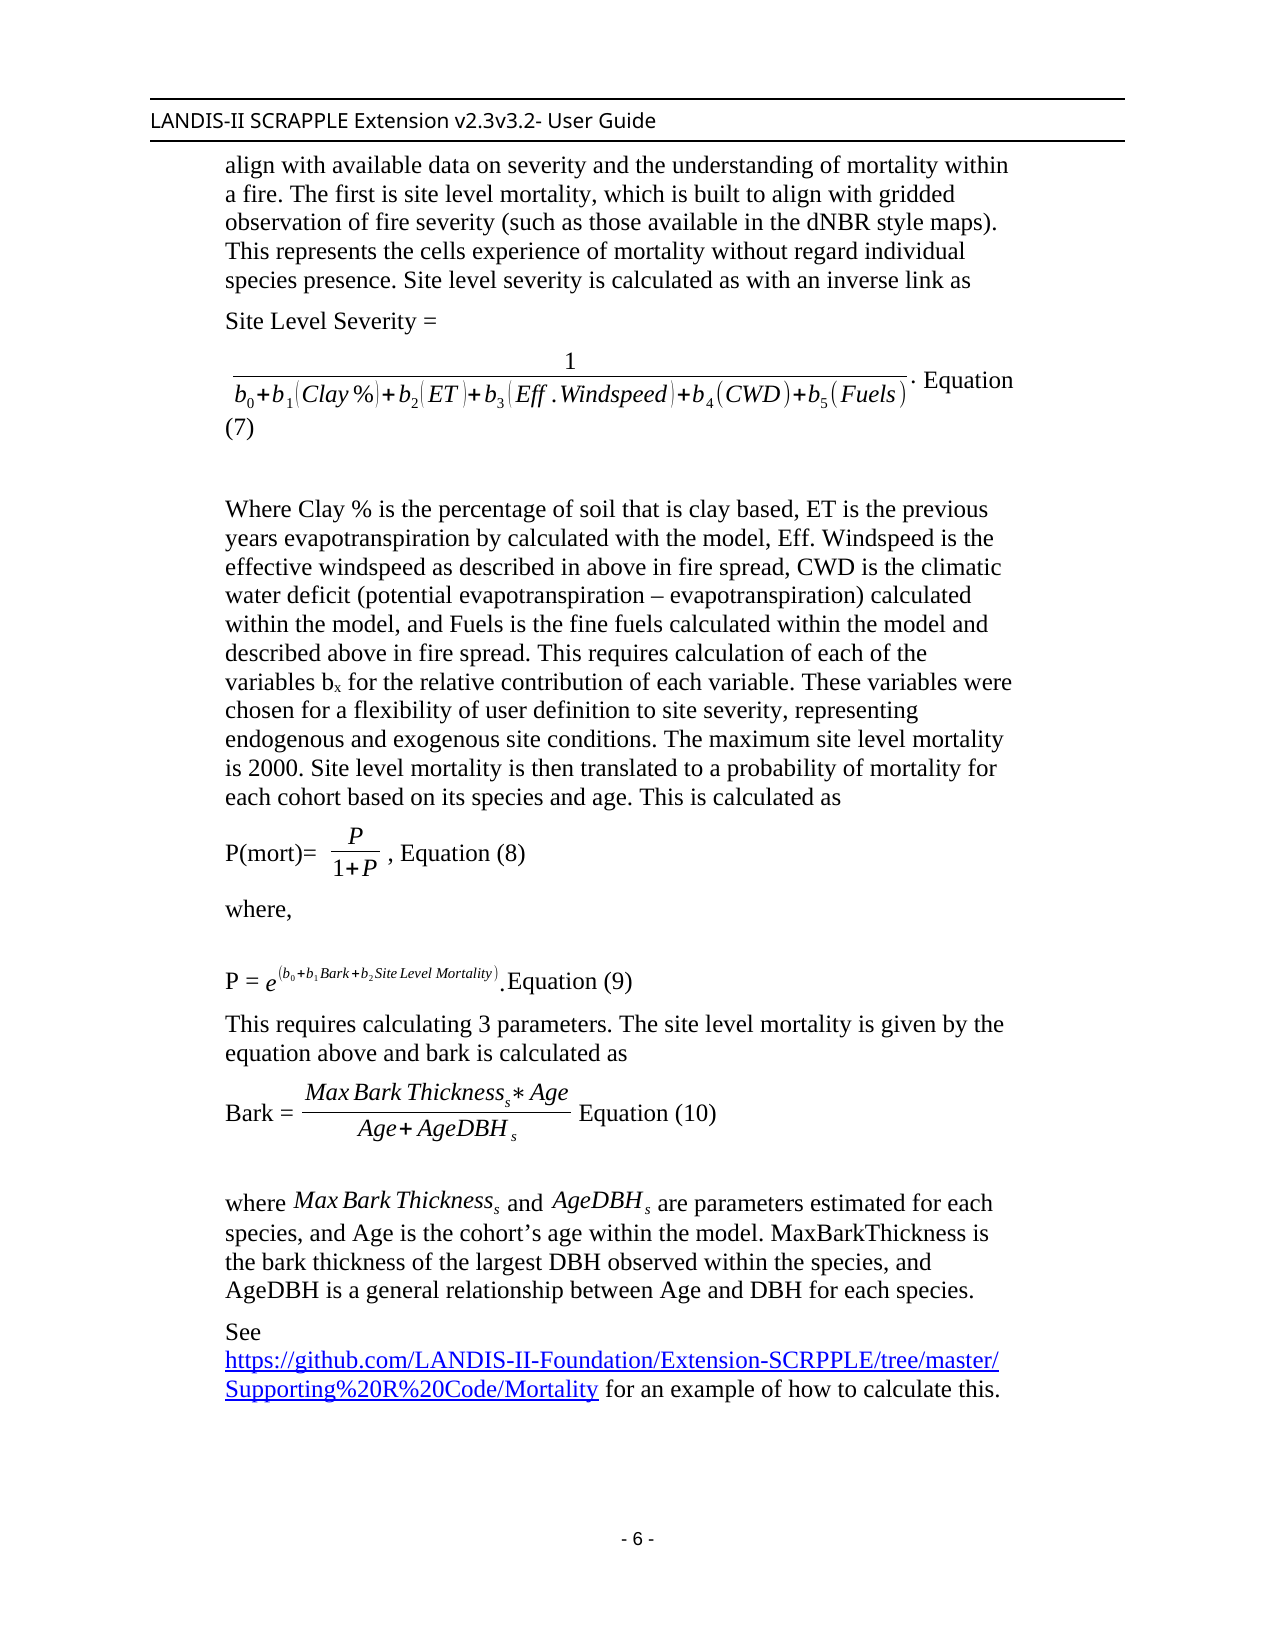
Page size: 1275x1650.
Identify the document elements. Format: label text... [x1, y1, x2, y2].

text where, [225, 894, 1020, 923]
text Site Level Severity = [225, 306, 1020, 335]
text P = Equation (9) [225, 936, 1020, 996]
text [225, 150, 1020, 294]
text P(mort)= , Equation (8) [225, 823, 1020, 882]
text This requires calculating 3 parameters. The site level mortality is given by the equation above and bark is calculated as [225, 1009, 1020, 1066]
text Where Clay % is the percentage of soil that is clay based, ET is the previous years evapotranspiration by calculated with the model, Eff. Windspeed is the effective windspeed as described in above in fire spread, CWD is the climatic water deficit (potential evapotranspiration – evapotranspiration) calculated within the model, and Fuels is the fine fuels calculated within the model and described above in fire spread. This requires calculation of each of the variables bx for the relative contribution of each variable. These variables were chosen for a flexibility of user definition to site severity, representing endogenous and exogenous site conditions. The maximum site level mortality is 2000. Site level mortality is then translated to a probability of mortality for each cohort based on its species and age. This is calculated as [225, 494, 1020, 810]
text where and are parameters estimated for each species, and Age is the cohort’s age within the model. MaxBarkThickness is the bark thickness of the largest DBH observed within the species, and AgeDBH is a general relationship between Age and DBH for each species. [225, 1186, 1020, 1304]
text Bark = Equation (10) [225, 1079, 1020, 1174]
text See https://github.com/LANDIS-II-Foundation/Extension-SCRPPLE/tree/master/Supporting%20R%20Code/Mortality for an example of how to calculate this. [225, 1317, 1020, 1403]
text Equation (7) [225, 347, 1020, 440]
